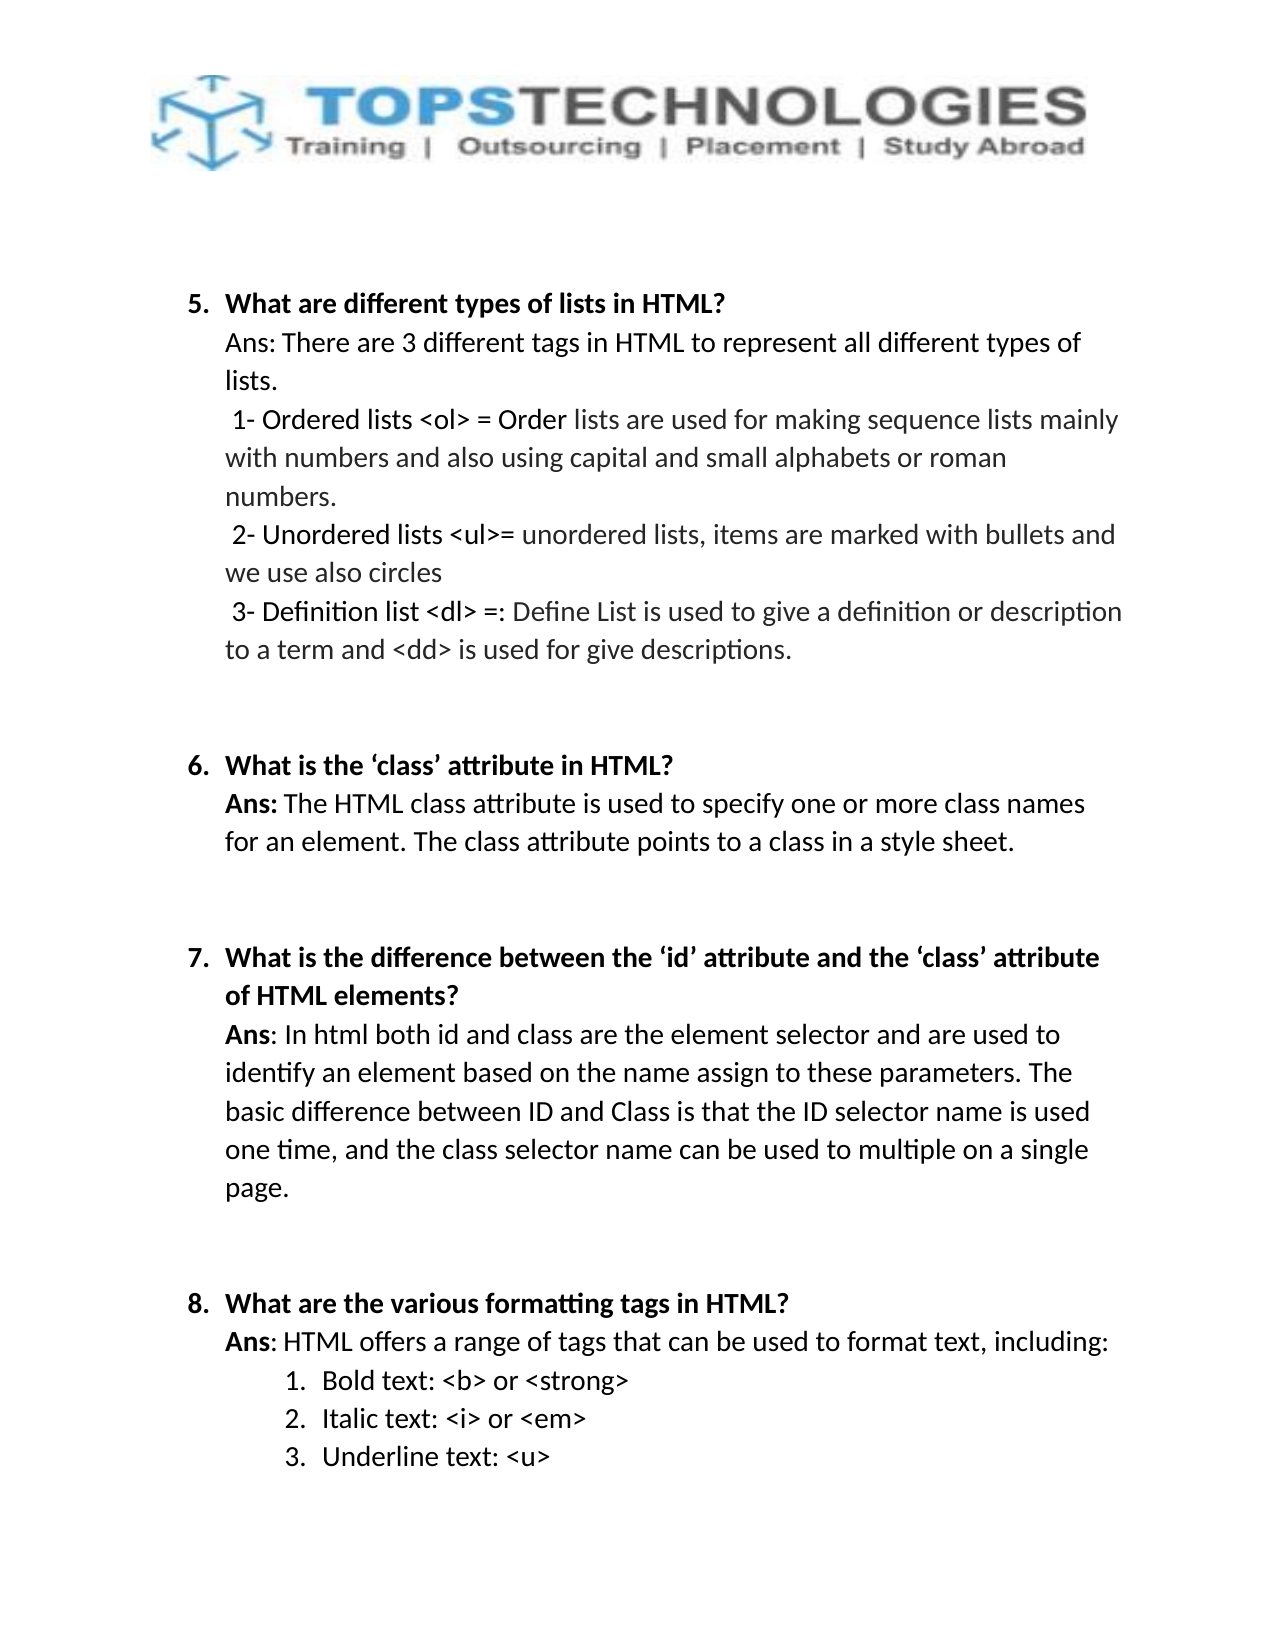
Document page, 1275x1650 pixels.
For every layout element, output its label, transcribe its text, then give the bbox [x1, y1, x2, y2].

list Bold text: <b> or <strong> [284, 1362, 1125, 1397]
picture [150, 75, 1089, 171]
list What are the various formatting tags in HTML? [187, 1285, 1125, 1320]
list 1- Ordered lists <ol> = Order lists are used for making sequence lists mainly with numbers and also using capital and small alphabets or roman numbers. [225, 401, 1125, 513]
list Underline text: <u> [284, 1438, 1125, 1474]
list Ans: HTML offers a range of tags that can be used to format text, including: [225, 1323, 1125, 1359]
list What is the ‘class’ attribute in HTML? [187, 747, 1125, 782]
list Ans: There are 3 different tags in HTML to represent all different types of lists. [225, 324, 1125, 398]
list Ans: The HTML class attribute is used to specify one or more class names for an element. The class attribute points to a class in a style sheet. [225, 785, 1125, 859]
list 3- Definition list <dl> =: Define List is used to give a definition or description to a term and <dd> is used for give descriptions. [225, 593, 1125, 667]
list 2- Unordered lists <ul>= unordered lists, items are marked with bullets and we use also circles [225, 516, 1125, 590]
list Italic text: <i> or <em> [284, 1400, 1125, 1436]
list What are different types of lists in HTML? [187, 285, 1125, 321]
list Ans: In html both id and class are the element selector and are used to identify an element based on the name assign to these parameters. The basic difference between ID and Class is that the ID selector name is used one time, and the class selector name can be used to multiple on a single page. [225, 1016, 1125, 1205]
list What is the difference between the ‘id’ attribute and the ‘class’ attribute of HTML elements? [187, 939, 1125, 1013]
